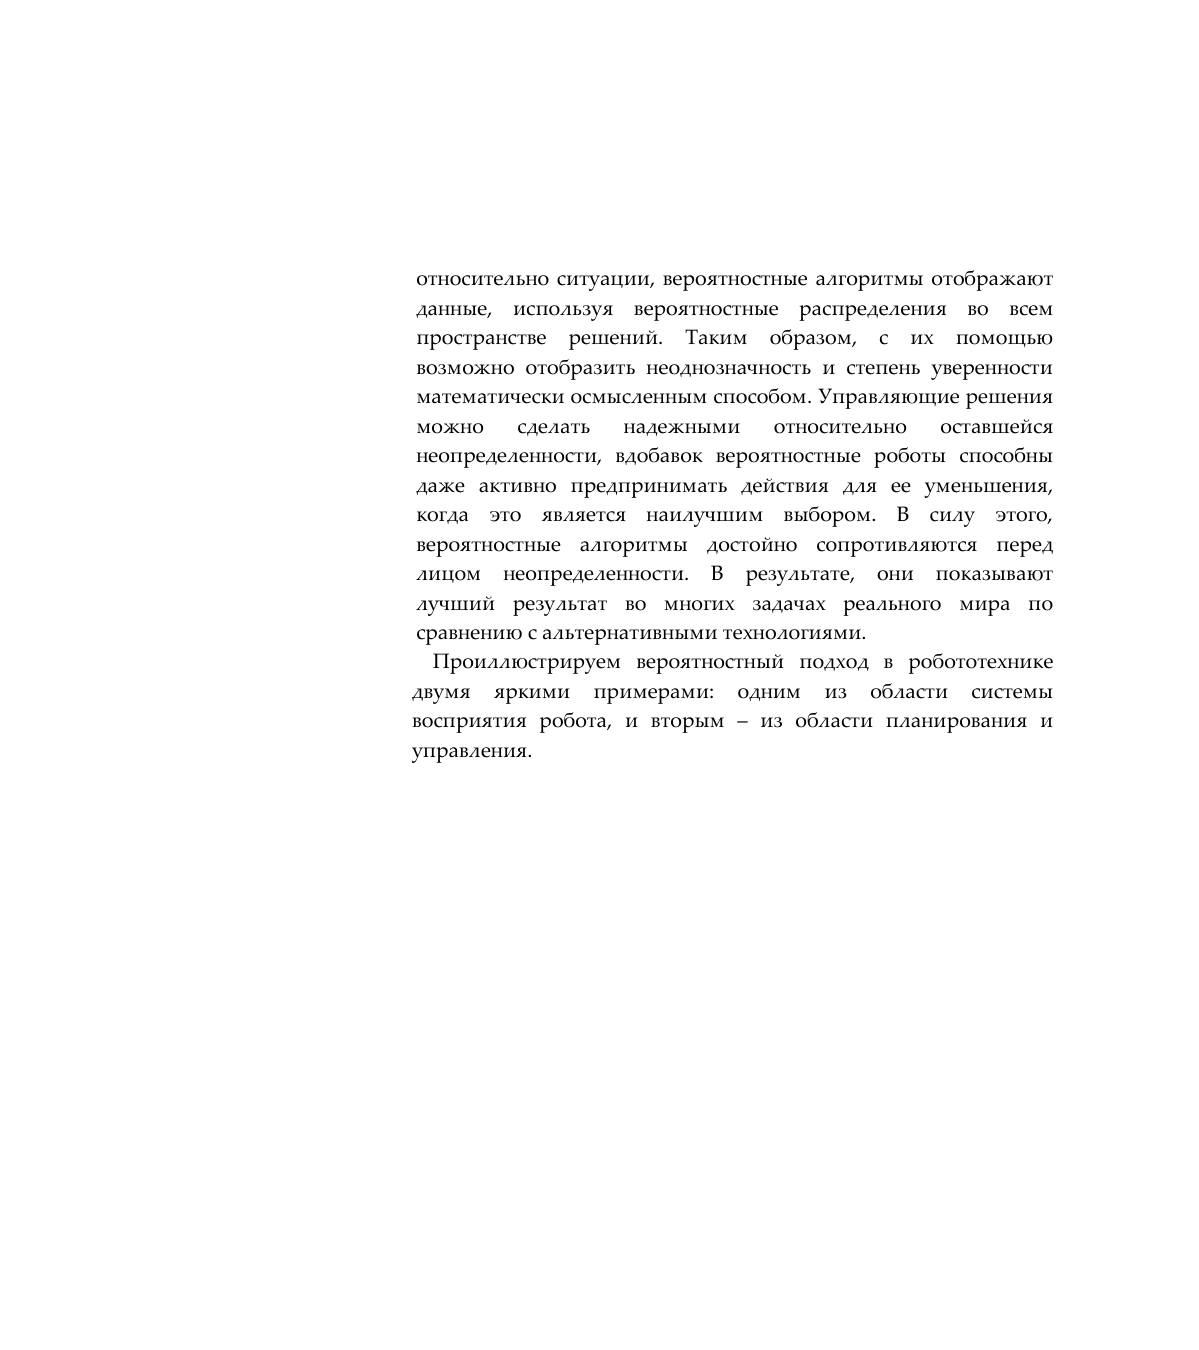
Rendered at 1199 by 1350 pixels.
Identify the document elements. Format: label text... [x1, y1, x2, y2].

text Проиллюстрируем вероятностный подход в робототехнике двумя яркими примерами: одним из области системы восприятия робота, и вторым – из области планирования и управления. [412, 647, 1054, 763]
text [416, 263, 1054, 645]
